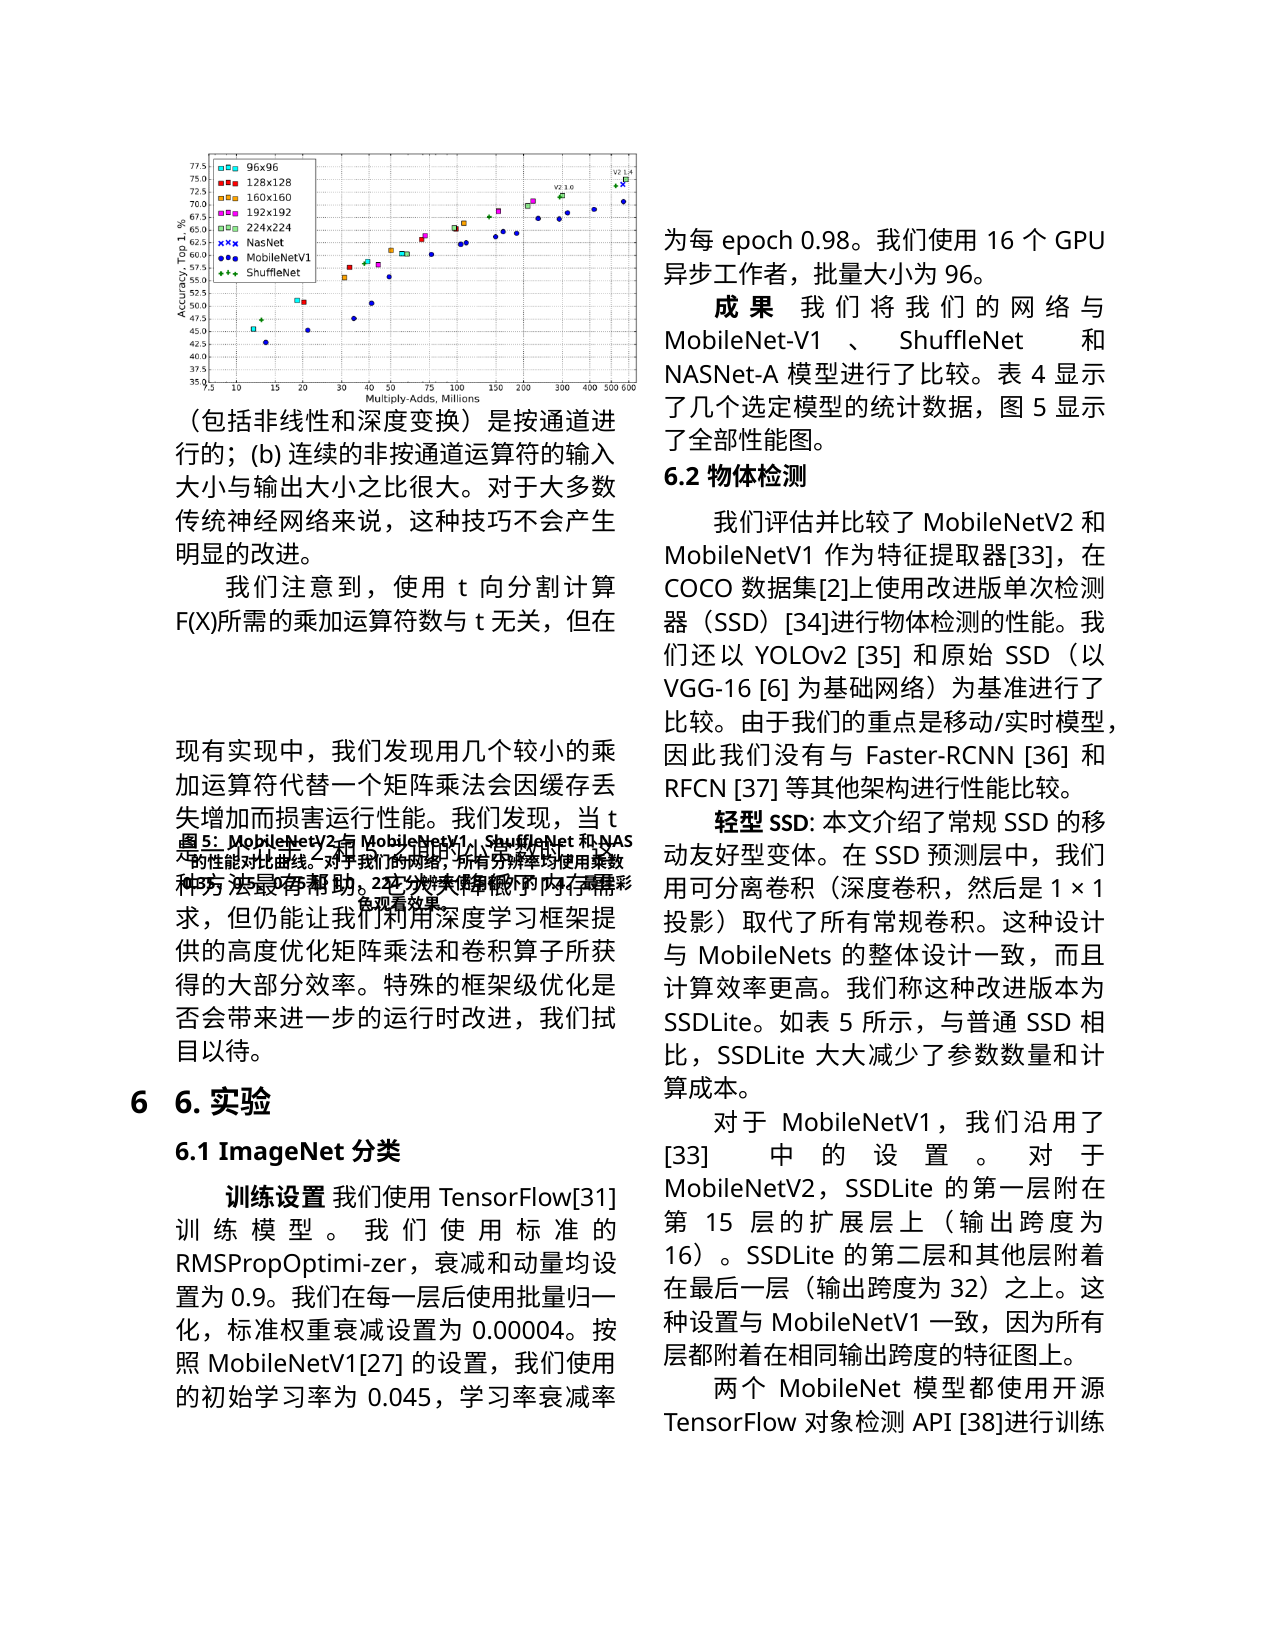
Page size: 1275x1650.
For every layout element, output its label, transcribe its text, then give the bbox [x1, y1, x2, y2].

text 我们注意到，使用 t 向分割计算 F(X)所需的乘加运算符数与 t 无关，但在现有实现中，我们发现用几个较小的乘加运算符代替一个矩阵乘法会因缓存丢失增加而损害运行性能。我们发现，当 t 是一个介于 2 和 5 之间的小常数时，这种方法最有帮助。它大大降低了内存需求，但仍能让我们利用深度学习框架提供的高度优化矩阵乘法和卷积算子所获得的大部分效率。特殊的框架级优化是否会带来进一步的运行时改进，我们拭目以待。 [175, 570, 617, 650]
text 成果 我们将我们的网络与 MobileNet-V1、ShuffleNet 和 NASNet-A 模型进行了比较。表 4 显示了几个选定模型的统计数据，图 5 显示了全部性能图。 [664, 290, 1106, 456]
text 我们评估并比较了 MobileNetV2 和 MobileNetV1 作为特征提取器[33]，在 COCO 数据集[2]上使用改进版单次检测器（SSD）[34]进行物体检测的性能。我们还以 YOLOv2 [35] 和原始 SSD（以 VGG-16 [6] 为基础网络）为基准进行了比较。由于我们的重点是移动/实时模型，因此我们没有与 Faster-RCNN [36] 和 RFCN [37] 等其他架构进行性能比较。 [664, 504, 1106, 804]
subtitle 物体检测 [664, 456, 1106, 493]
subtitle ImageNet 分类 [175, 1131, 617, 1168]
text 训练设置 我们使用 TensorFlow[31] 训练模型。我们使用标准的 RMSPropOptimi-zer，衰减和动量均设置为 0.9。我们在每一层后使用批量归一化，标准权重衰减设置为 0.00004。按照 MobileNetV1[27] 的设置，我们使用的初始学习率为 0.045，学习率衰减率为每 epoch 0.98。我们使用 16 个 GPU 异步工作者，批量大小为 96。 [175, 1179, 617, 1413]
text 两个 MobileNet 模型都使用开源 TensorFlow 对象检测 API [38]进行训练和评估。两个模型的输入分辨率均为 320 × 320。 [664, 1371, 1106, 1438]
text 训练设置 我们使用 TensorFlow[31] 训练模型。我们使用标准的 RMSPropOptimi-zer，衰减和动量均设置为 0.9。我们在每一层后使用批量归一化，标准权重衰减设置为 0.00004。按照 MobileNetV1[27] 的设置，我们使用的初始学习率为 0.045，学习率衰减率为每 epoch 0.98。我们使用 16 个 GPU 异步工作者，批量大小为 96。 [664, 223, 1106, 290]
picture [175, 151, 640, 404]
subtitle 6. 实验 [130, 1077, 617, 1123]
text 轻型SSD: 本文介绍了常规 SSD 的移动友好型变体。在 SSD 预测层中，我们用可分离卷积（深度卷积，然后是 1 × 1 投影）取代了所有常规卷积。这种设计与 MobileNets 的整体设计一致，而且计算效率更高。我们称这种改进版本为 SSDLite。如表 5 所示，与普通 SSD 相比，SSDLite 大大减少了参数数量和计算成本。 [664, 804, 1106, 1104]
text 对于 MobileNetV1，我们沿用了 [33] 中的设置。对于 MobileNetV2，SSDLite 的第一层附在第 15 层的扩展层上（输出跨度为 16）。SSDLite 的第二层和其他层附着在最后一层（输出跨度为 32）之上。这种设置与 MobileNetV1 一致，因为所有层都附着在相同输出跨度的特征图上。 [664, 1104, 1106, 1371]
text 我们注意到，使用 t 向分割计算 F(X)所需的乘加运算符数与 t 无关，但在现有实现中，我们发现用几个较小的乘加运算符代替一个矩阵乘法会因缓存丢失增加而损害运行性能。我们发现，当 t 是一个介于 2 和 5 之间的小常数时，这种方法最有帮助。它大大降低了内存需求，但仍能让我们利用深度学习框架提供的高度优化矩阵乘法和卷积算子所获得的大部分效率。特殊的框架级优化是否会带来进一步的运行时改进，我们拭目以待。 [175, 734, 617, 1067]
